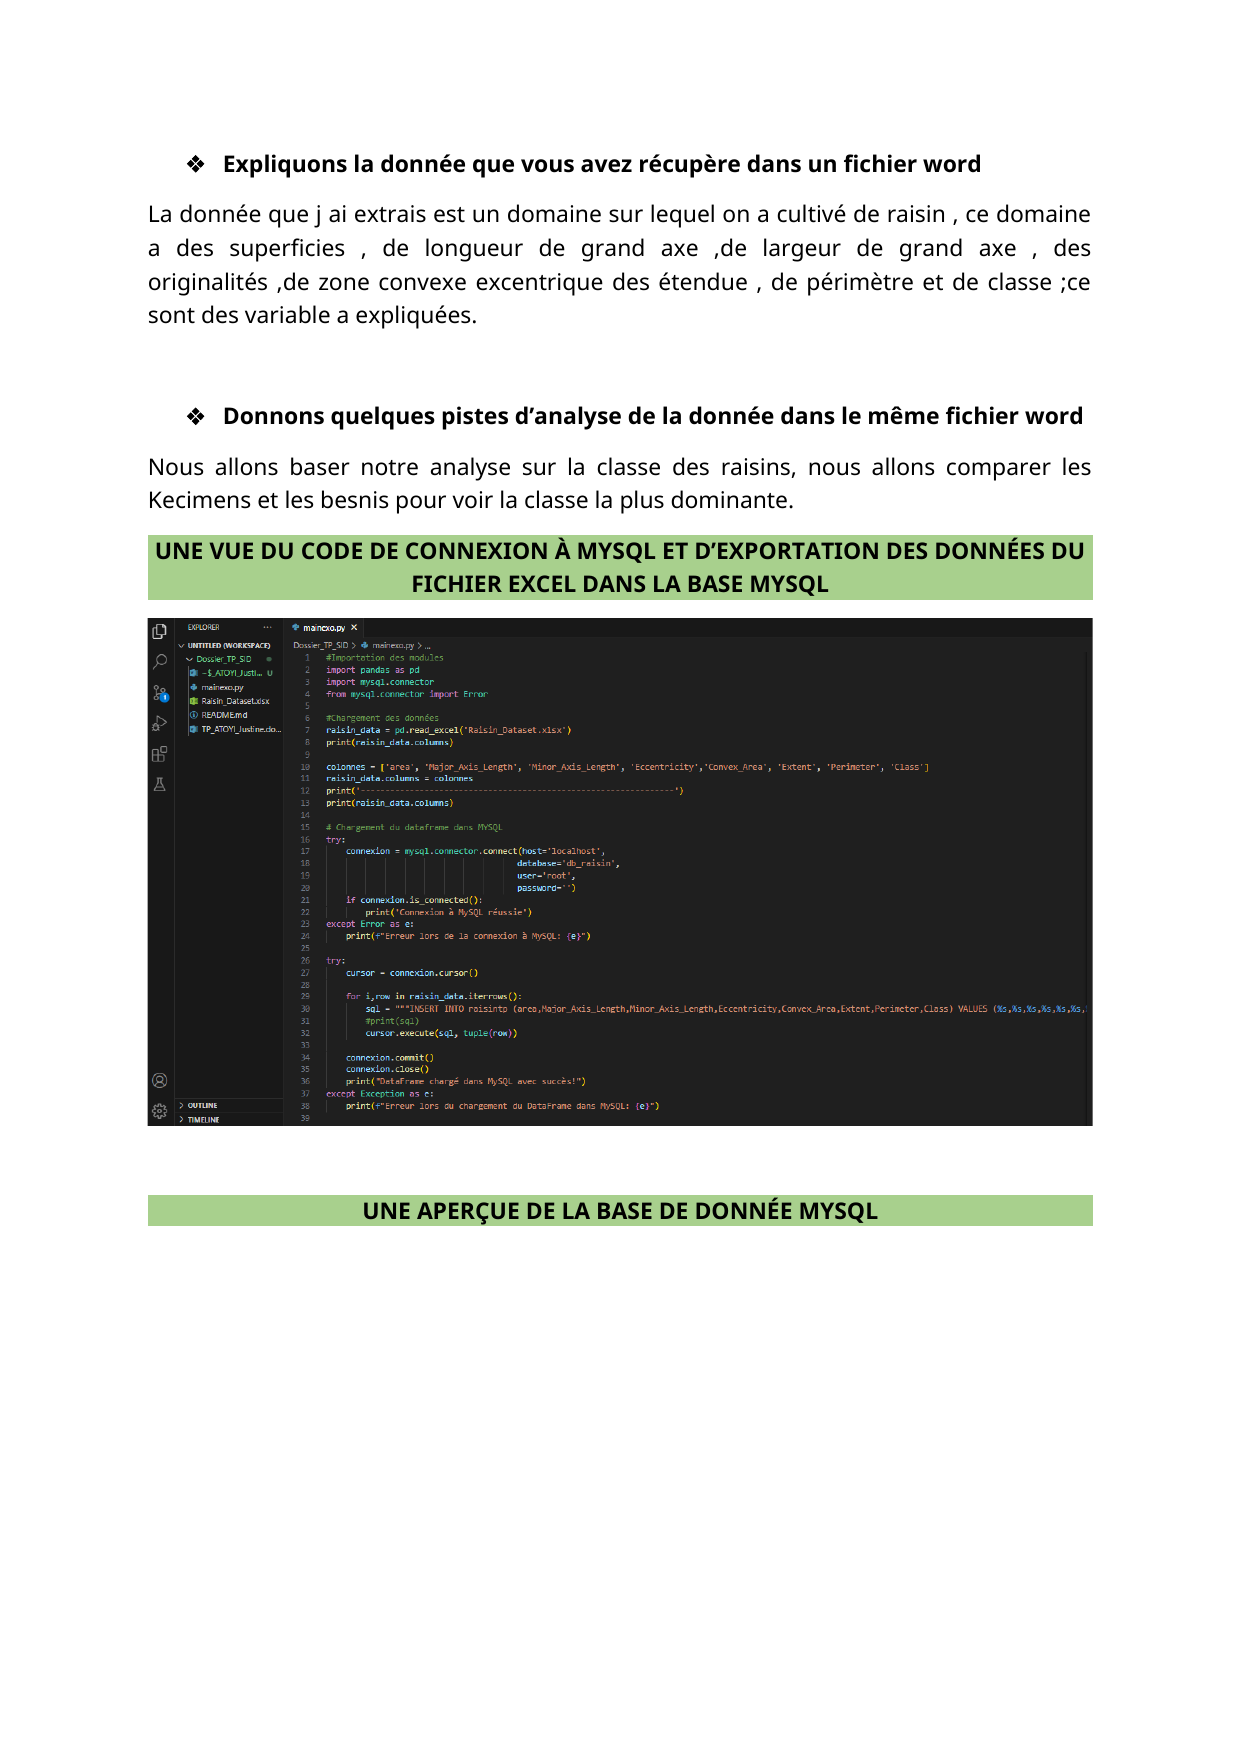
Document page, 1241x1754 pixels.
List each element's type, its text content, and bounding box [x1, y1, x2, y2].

list Expliquons la donnée que vous avez récupère dans un fichier word [185, 148, 1093, 179]
list Donnons quelques pistes d’analyse de la donnée dans le même fichier word [185, 400, 1093, 431]
text Nous allons baser notre analyse sur la classe des raisins, nous allons comparer les Kecimens et les besnis pour voir la classe la plus dominante. [148, 451, 1093, 516]
text UNE APERÇUE DE LA BASE DE DONNÉE MYSQL [148, 1195, 1093, 1226]
picture [147, 618, 1093, 1126]
text UNE VUE DU CODE DE CONNEXION À MYSQL ET D’EXPORTATION DES DONNÉES DU FICHIER EXCEL DANS LA BASE MYSQL [148, 535, 1093, 600]
text La donnée que j ai extrais est un domaine sur lequel on a cultivé de raisin , ce domaine a des superficies , de longueur de grand axe ,de largeur de grand axe , des originalités ,de zone convexe excentrique des étendue , de périmètre et de classe ;ce sont des variable a expliquées. [148, 198, 1093, 331]
